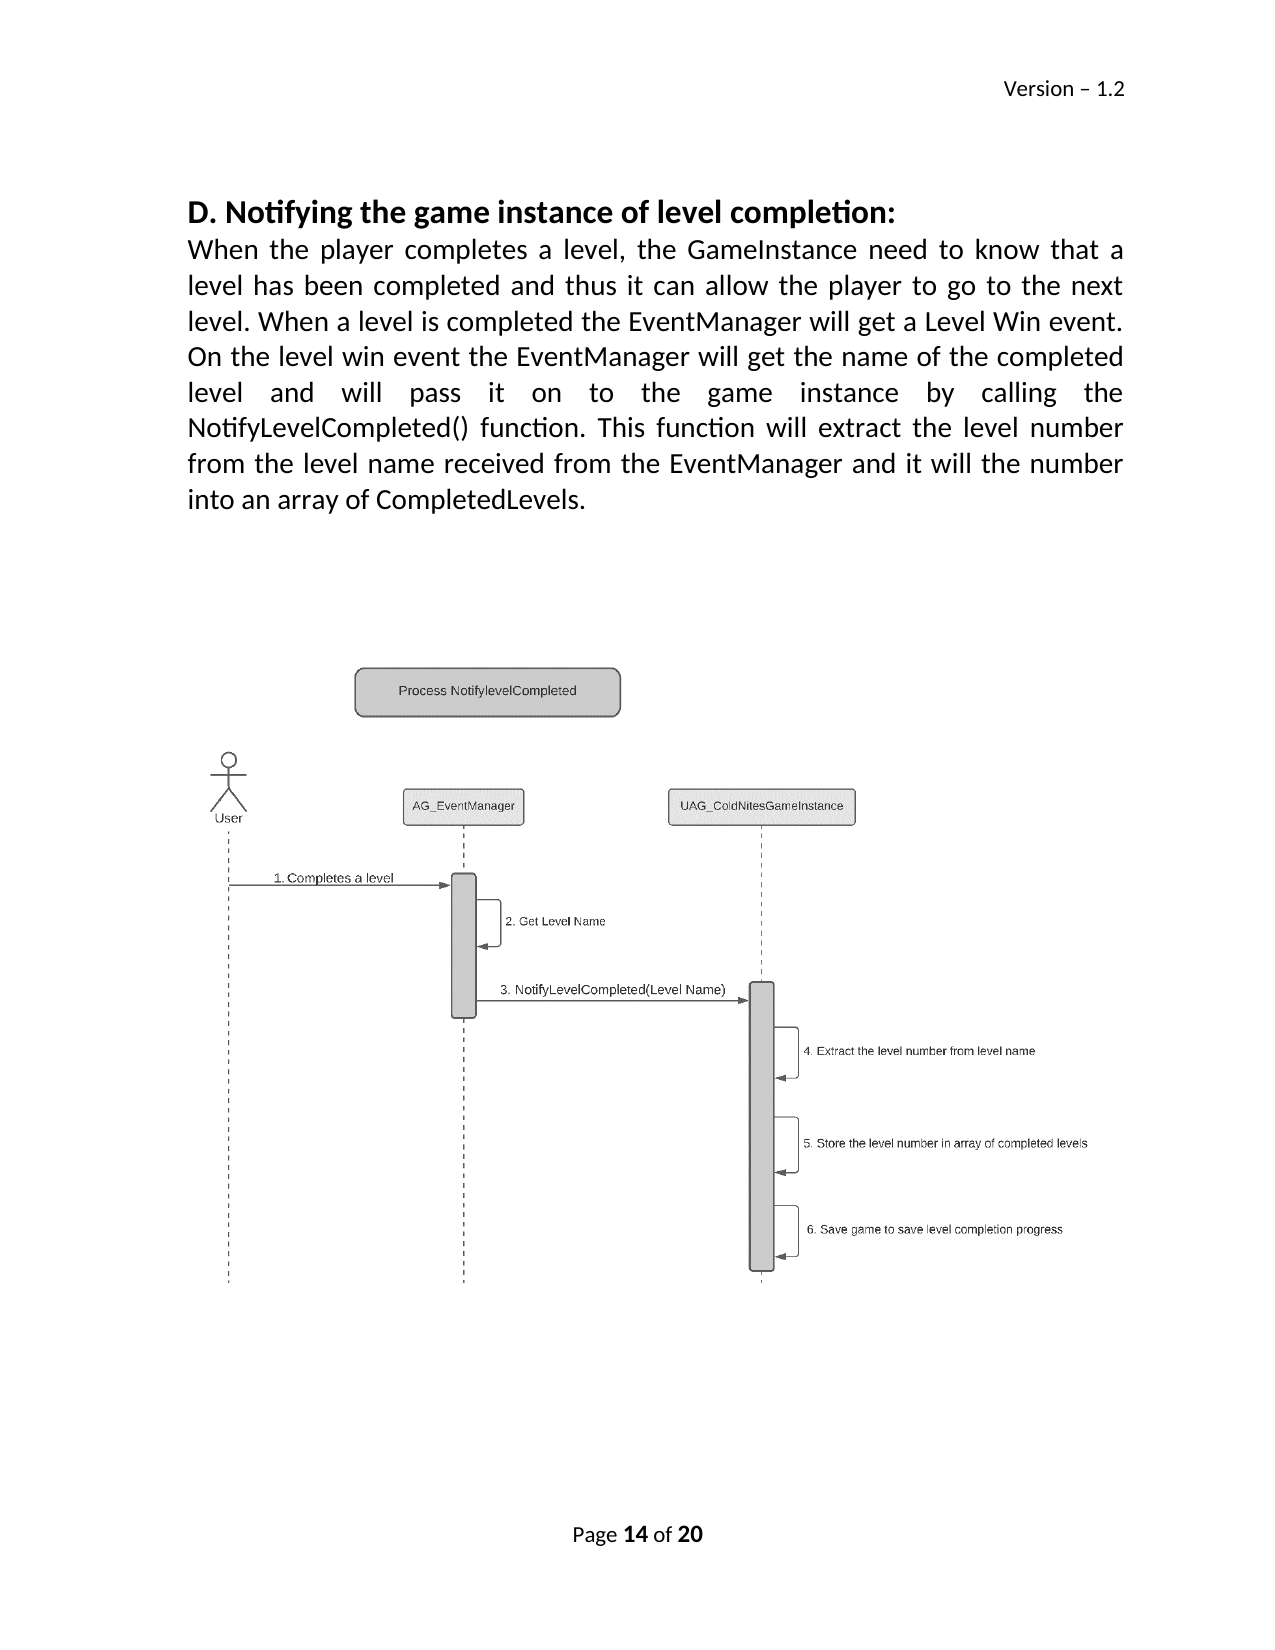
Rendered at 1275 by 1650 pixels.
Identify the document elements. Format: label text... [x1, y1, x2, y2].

text When the player completes a level, the GameInstance need to know that a level has been completed and thus it can allow the player to go to the next level. When a level is completed the EventManager will get a Level Win event. On the level win event the EventManager will get the name of the completed level and will pass it on to the game instance by calling the NotifyLevelCompleted() function. This function will extract the level number from the level name received from the EventManager and it will the number into an array of CompletedLevels. [187, 231, 1125, 516]
list Notifying the game instance of level completion: [187, 191, 1125, 231]
picture [150, 627, 1125, 1373]
